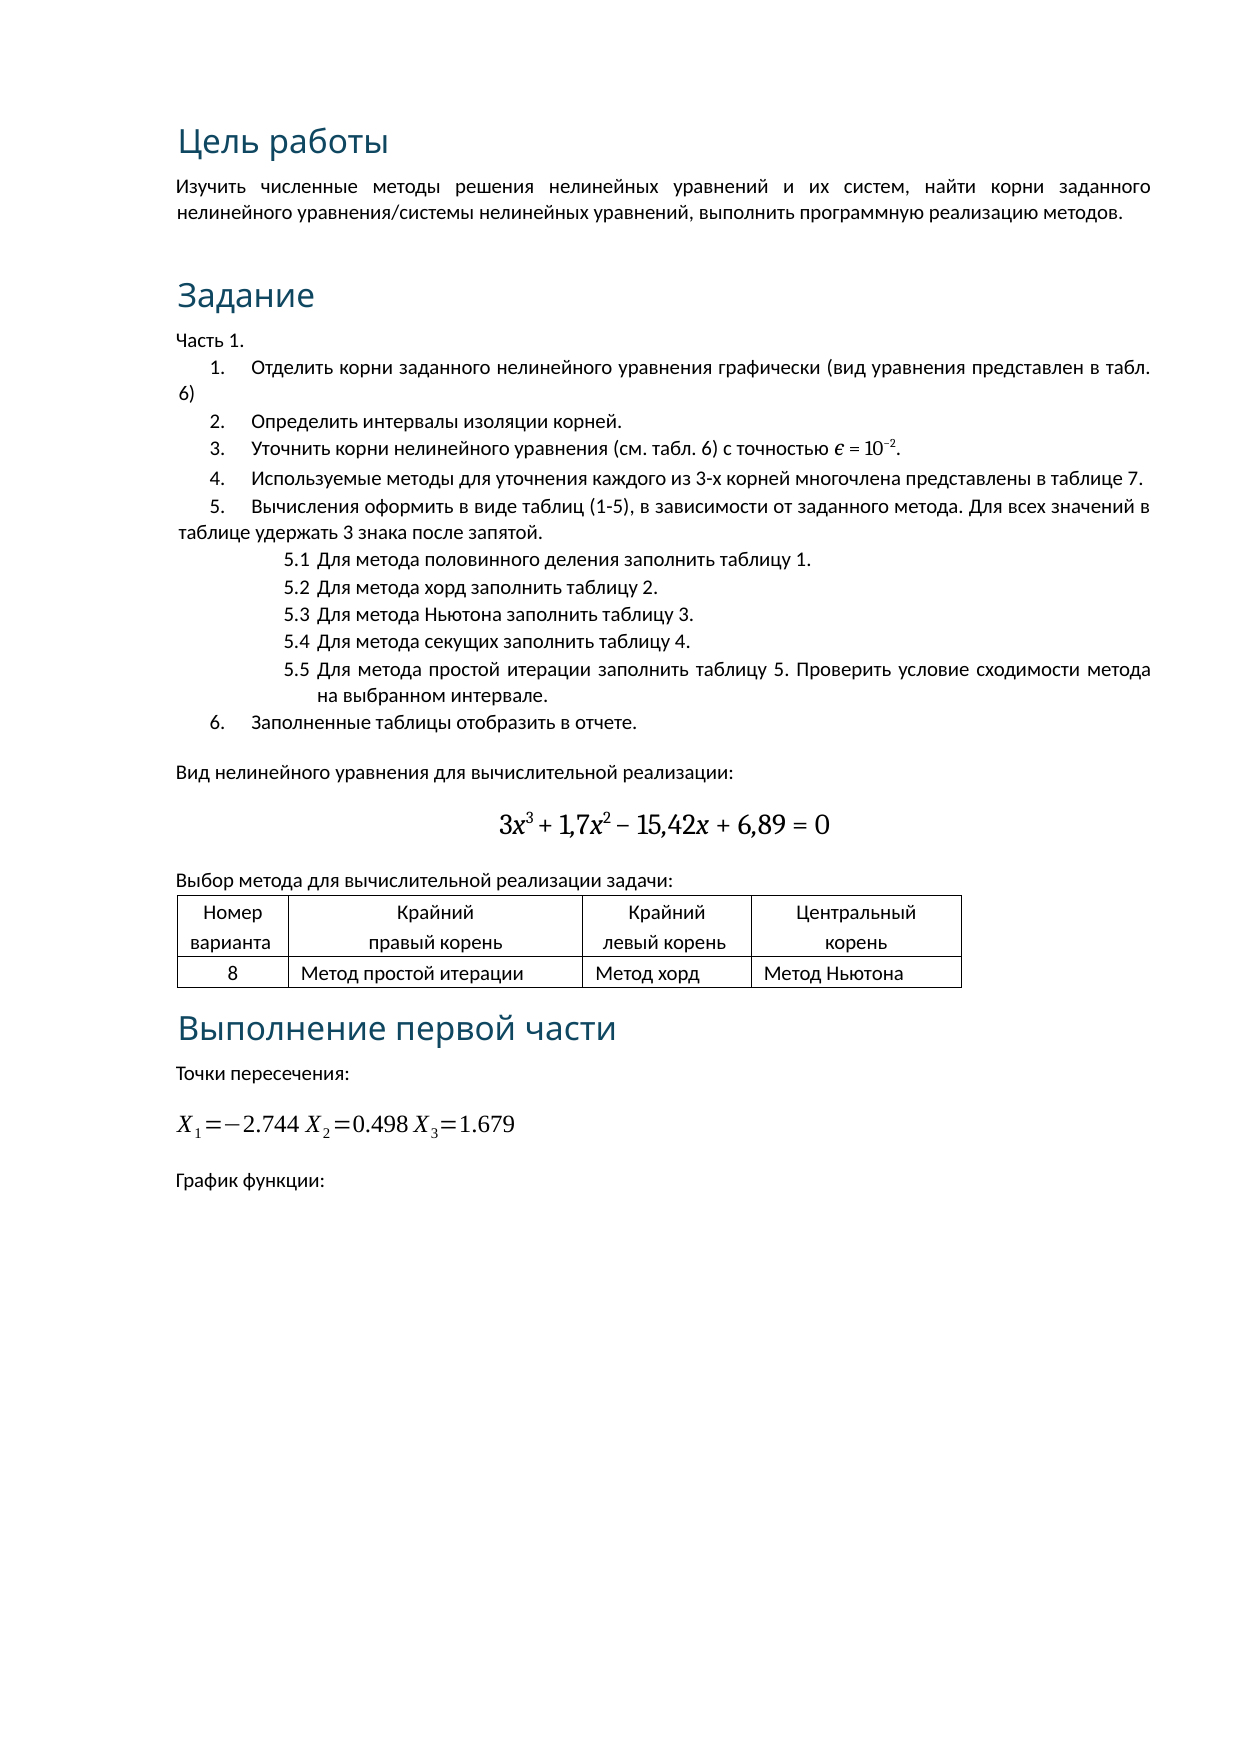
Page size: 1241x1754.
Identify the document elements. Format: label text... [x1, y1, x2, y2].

list Вычисления оформить в виде таблиц (1-5), в зависимости от заданного метода. Для всех значений в таблице удержать 3 знака после запятой. [178, 493, 1152, 544]
table_header Крайний [289, 896, 582, 926]
list Заполненные таблицы отобразить в отчете. [178, 709, 1152, 735]
list Для метода секущих заполнить таблицу 4. [283, 629, 1152, 654]
table_cell Метод простой итерации [289, 957, 582, 987]
subtitle Задание [177, 272, 1152, 317]
table_cell левый корень [583, 926, 751, 956]
table_cell 8 [178, 957, 288, 987]
subtitle Цель работы [177, 118, 1152, 163]
list Для метода половинного деления заполнить таблицу 1. [283, 546, 1152, 572]
list Для метода Ньютона заполнить таблицу 3. [283, 601, 1152, 627]
table_header Крайний [583, 896, 751, 926]
text 3x3 + 1,7x2 − 15,42x + 6,89 = 0 [411, 808, 918, 842]
list Уточнить корни нелинейного уравнения (см. табл. 6) с точностью ϵ = 10−2. [178, 435, 1152, 461]
list Используемые методы для уточнения каждого из 3-х корней многочлена представлены в таблице 7. [178, 466, 1152, 491]
text График функции: [176, 1167, 1152, 1192]
list Определить интервалы изоляции корней. [178, 408, 1152, 433]
table_cell корень [752, 926, 961, 956]
subtitle Выполнение первой части [177, 1005, 1152, 1050]
table_header Номер [178, 896, 288, 926]
text Часть 1. [176, 327, 1152, 352]
text Вид нелинейного уравнения для вычислительной реализации: [176, 759, 1152, 784]
table_header Центральный [752, 896, 961, 926]
text Изучить численные методы решения нелинейных уравнений и их систем, найти корни заданного нелинейного уравнения/системы нелинейных уравнений, выполнить программную реализацию методов. [176, 173, 1152, 225]
list Для метода простой итерации заполнить таблицу 5. Проверить условие сходимости метода на выбранном интервале. [283, 656, 1152, 708]
list Отделить корни заданного нелинейного уравнения графически (вид уравнения представлен в табл. 6) [178, 354, 1152, 406]
list Для метода хорд заполнить таблицу 2. [283, 574, 1152, 599]
text Точки пересечения: [176, 1060, 1152, 1085]
table_cell Метод Ньютона [752, 957, 961, 987]
table_cell правый корень [289, 926, 582, 956]
table_cell Метод хорд [583, 957, 751, 987]
table_cell варианта [178, 926, 288, 956]
text Выбор метода для вычислительной реализации задачи: [176, 867, 1152, 893]
